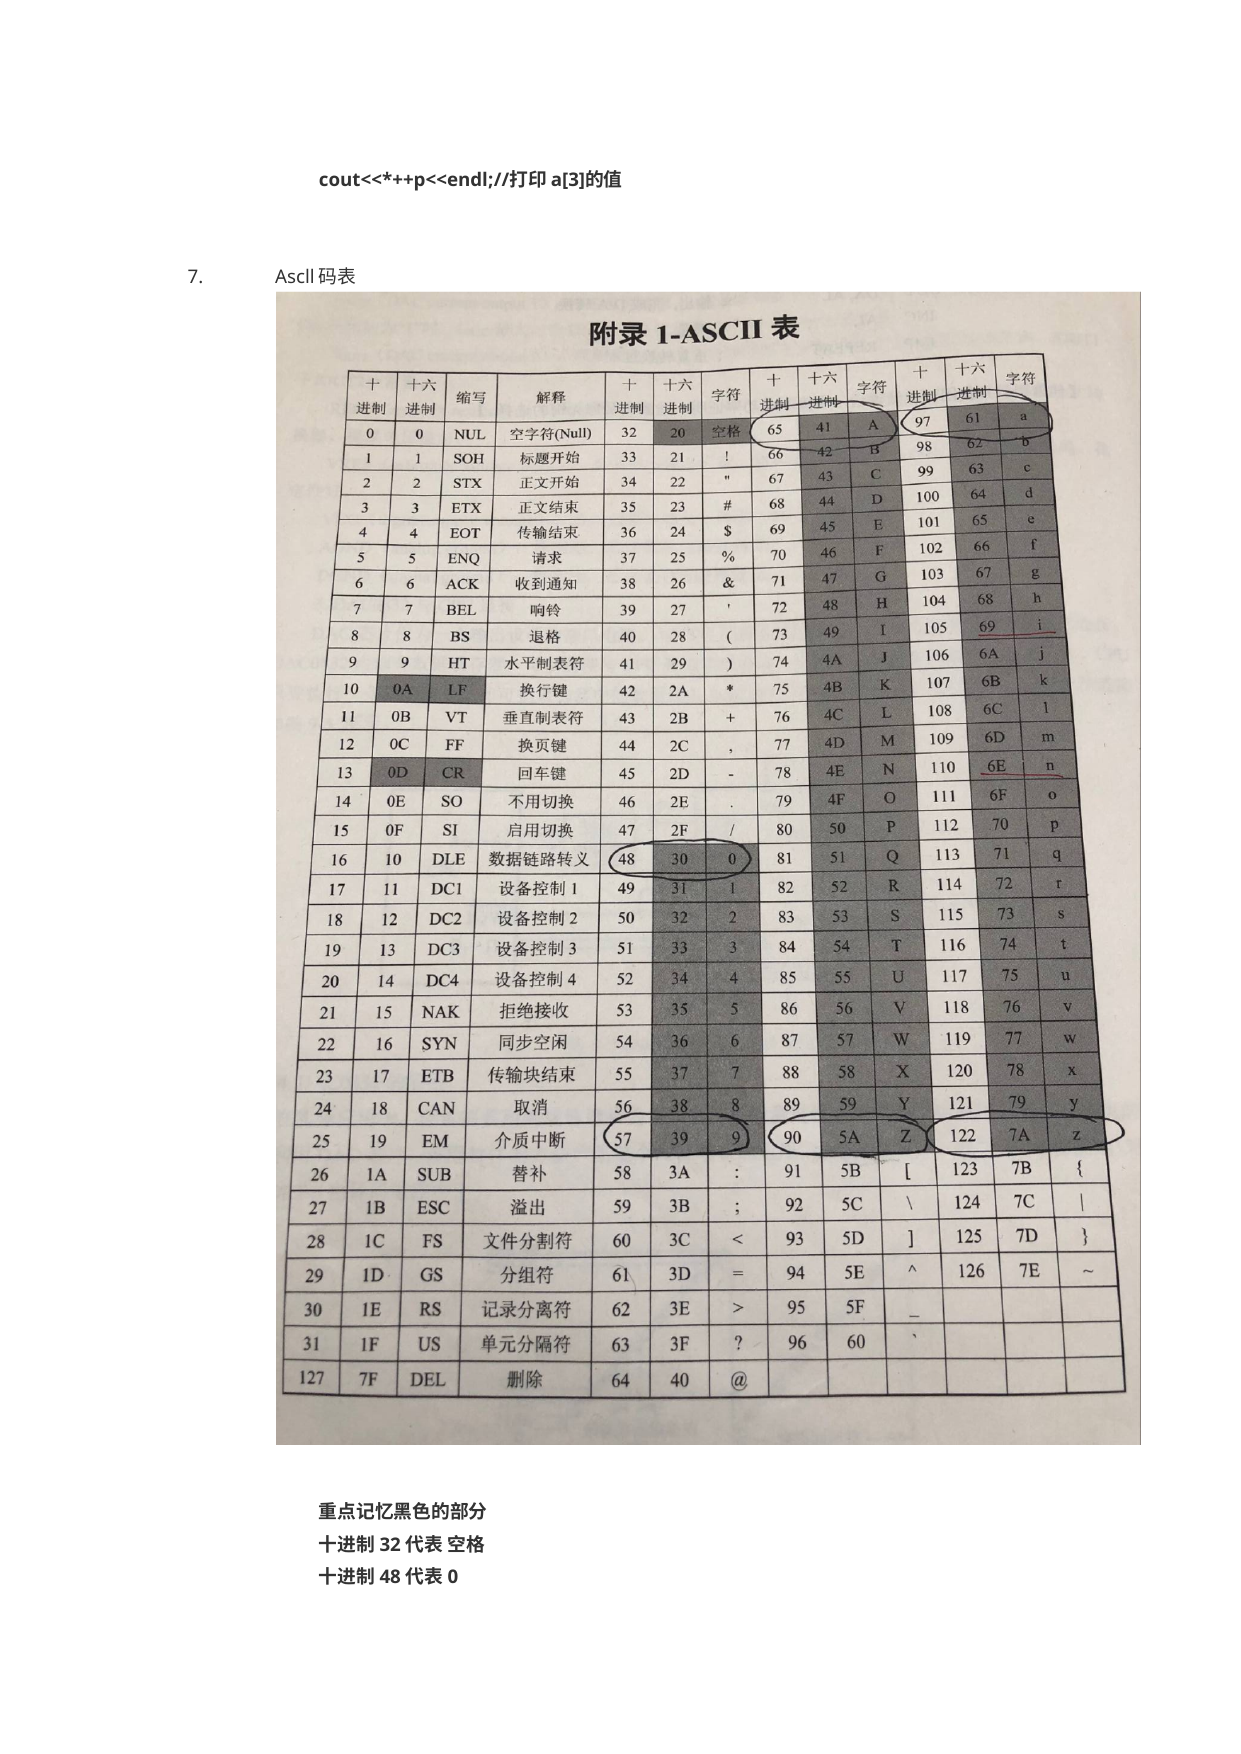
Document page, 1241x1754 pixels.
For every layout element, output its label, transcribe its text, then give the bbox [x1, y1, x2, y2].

text 重点记忆黑色的部分 [319, 1494, 1053, 1527]
text 十进制 48 代表 0 [319, 1559, 1053, 1592]
list Ascll码表 [187, 259, 1053, 292]
picture [276, 293, 1141, 1445]
text cout<<*++p<<endl; //打印a[3]的值 [275, 162, 1053, 194]
text 十进制 32 代表 空格 [319, 1527, 1053, 1559]
